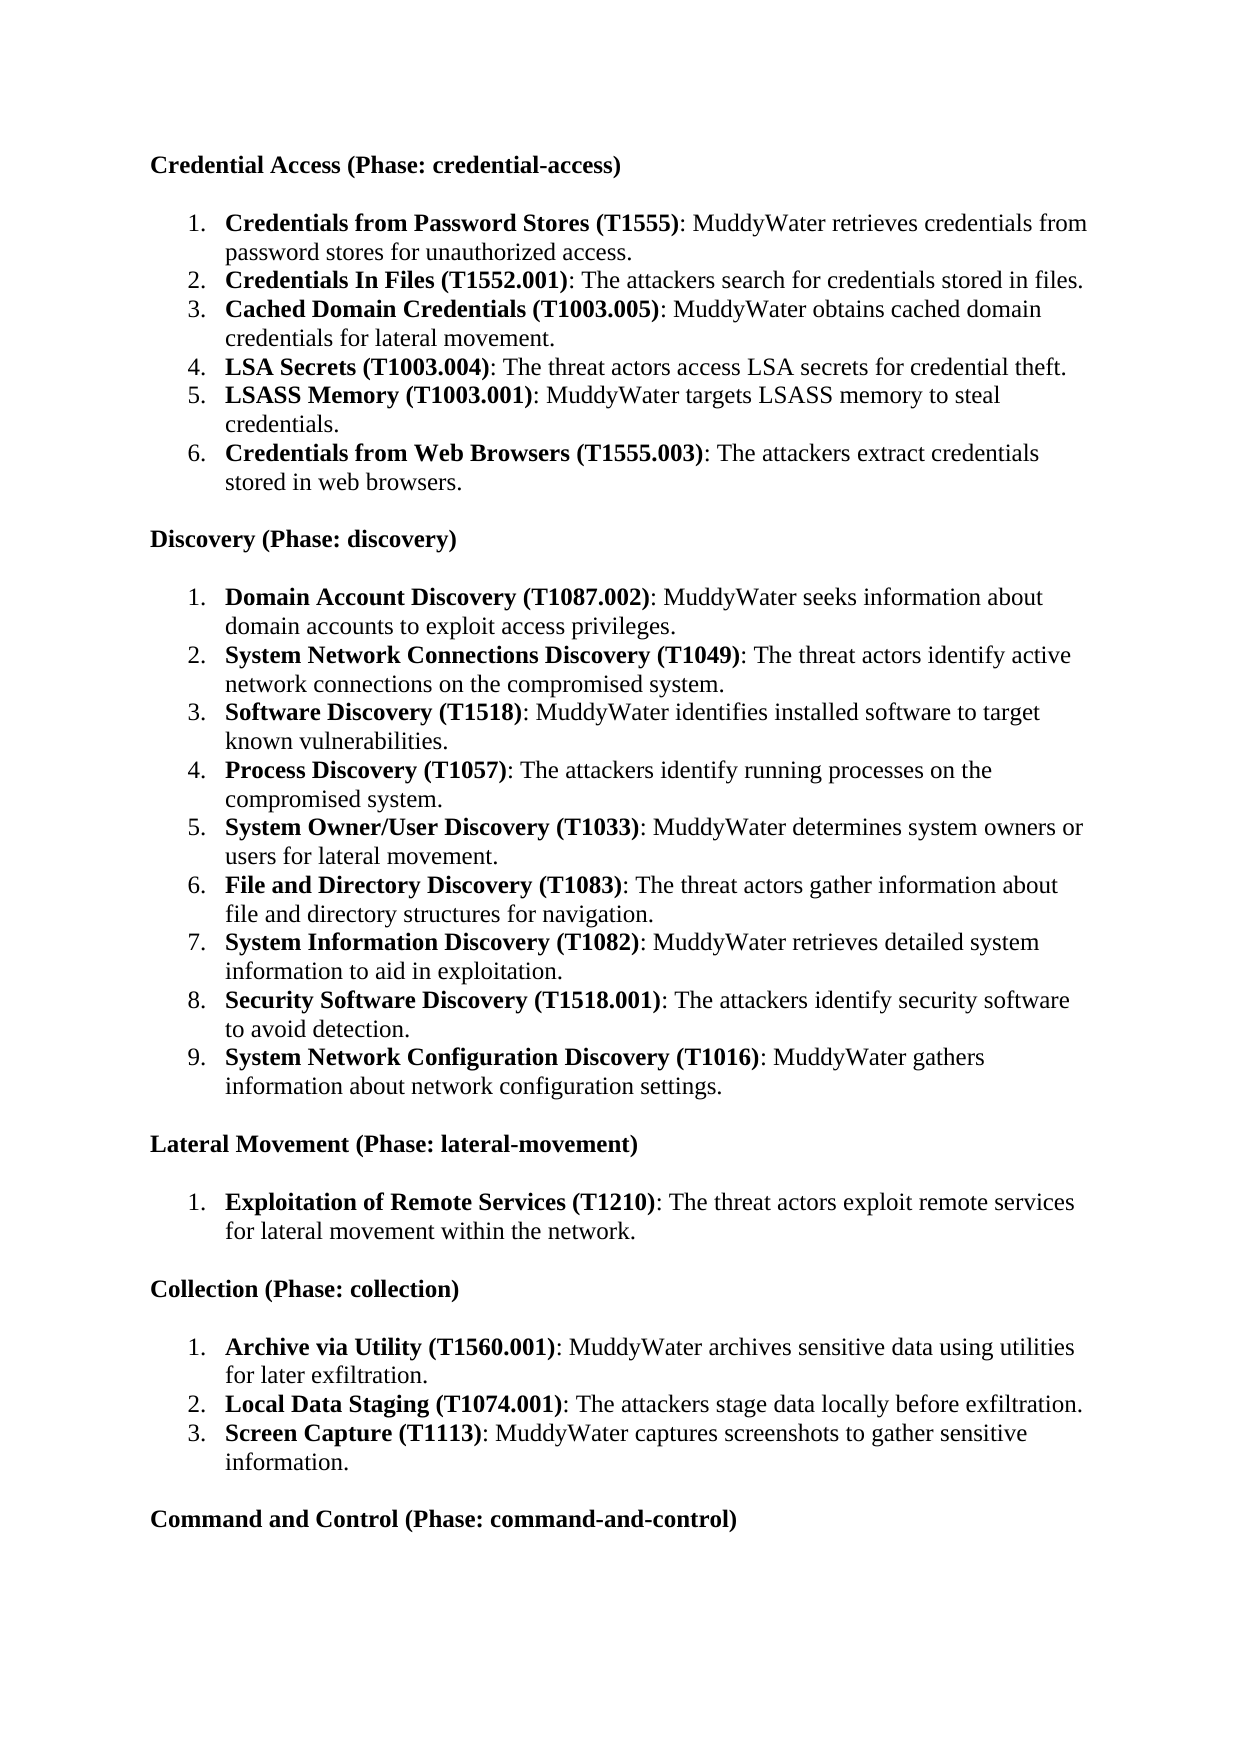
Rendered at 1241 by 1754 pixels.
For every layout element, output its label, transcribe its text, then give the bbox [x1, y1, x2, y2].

list File and Directory Discovery (T1083): The threat actors gather information about file and directory structures for navigation. [187, 870, 1090, 927]
list Software Discovery (T1518): MuddyWater identifies installed software to target known vulnerabilities. [187, 697, 1090, 755]
list Credentials from Web Browsers (T1555.003): The attackers extract credentials stored in web browsers. [187, 438, 1090, 495]
list Security Software Discovery (T1518.001): The attackers identify security software to avoid detection. [187, 985, 1090, 1042]
text Lateral Movement (Phase: lateral-movement) [150, 1129, 1090, 1158]
list Local Data Staging (T1074.001): The attackers stage data locally before exfiltration. [187, 1389, 1090, 1418]
list Screen Capture (T1113): MuddyWater captures screenshots to gather sensitive information. [187, 1418, 1090, 1475]
list Exploitation of Remote Services (T1210): The threat actors exploit remote services for lateral movement within the network. [187, 1187, 1090, 1244]
list System Network Connections Discovery (T1049): The threat actors identify active network connections on the compromised system. [187, 640, 1090, 697]
list System Owner/User Discovery (T1033): MuddyWater determines system owners or users for lateral movement. [187, 812, 1090, 870]
list LSASS Memory (T1003.001): MuddyWater targets LSASS memory to steal credentials. [187, 380, 1090, 438]
list Credentials In Files (T1552.001): The attackers search for credentials stored in files. [187, 265, 1090, 294]
list Archive via Utility (T1560.001): MuddyWater archives sensitive data using utilities for later exfiltration. [187, 1332, 1090, 1389]
list System Information Discovery (T1082): MuddyWater retrieves detailed system information to aid in exploitation. [187, 927, 1090, 985]
list Domain Account Discovery (T1087.002): MuddyWater seeks information about domain accounts to exploit access privileges. [187, 582, 1090, 640]
list LSA Secrets (T1003.004): The threat actors access LSA secrets for credential theft. [187, 352, 1090, 380]
list Process Discovery (T1057): The attackers identify running processes on the compromised system. [187, 755, 1090, 812]
text Credential Access (Phase: credential-access) [150, 150, 1090, 179]
list Credentials from Password Stores (T1555): MuddyWater retrieves credentials from password stores for unauthorized access. [187, 208, 1090, 265]
text Command and Control (Phase: command-and-control) [150, 1504, 1090, 1533]
text Collection (Phase: collection) [150, 1274, 1090, 1302]
list Cached Domain Credentials (T1003.005): MuddyWater obtains cached domain credentials for lateral movement. [187, 294, 1090, 352]
list System Network Configuration Discovery (T1016): MuddyWater gathers information about network configuration settings. [187, 1042, 1090, 1100]
text Discovery (Phase: discovery) [150, 524, 1090, 553]
